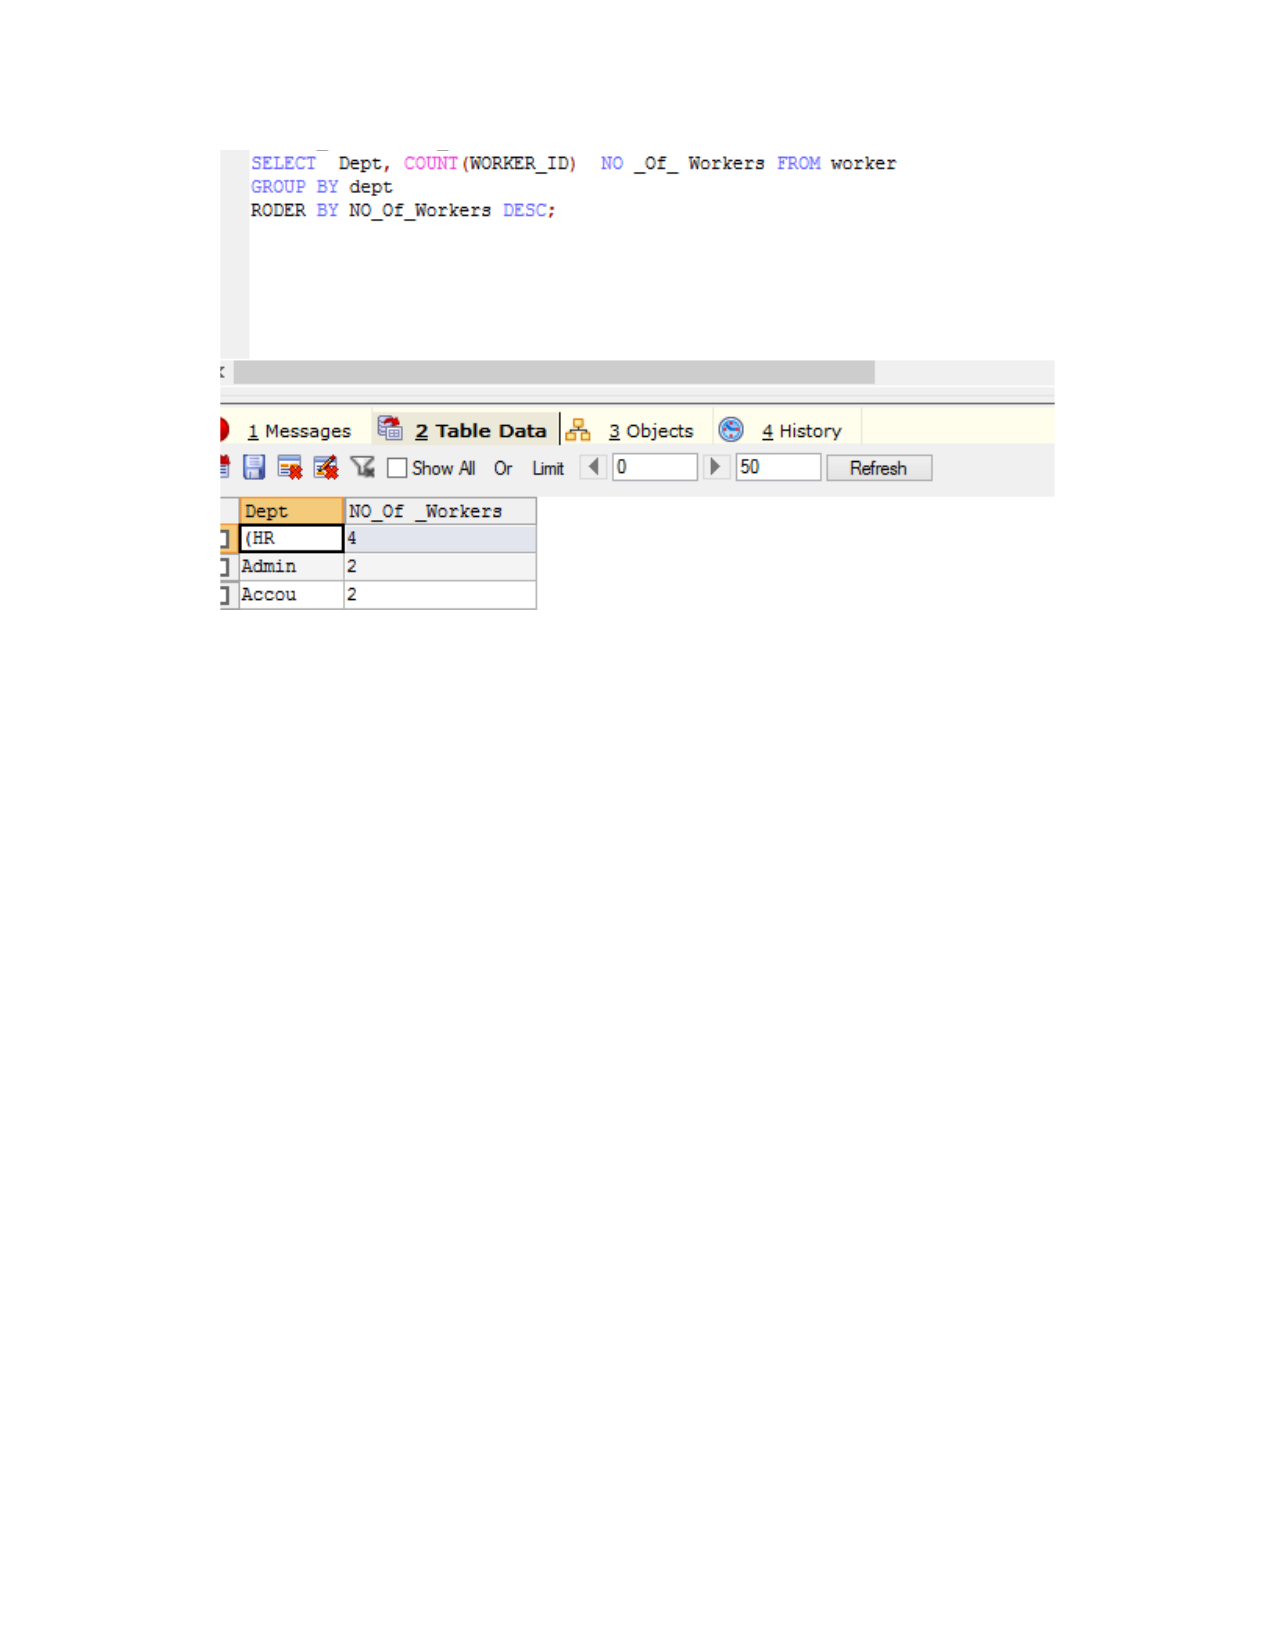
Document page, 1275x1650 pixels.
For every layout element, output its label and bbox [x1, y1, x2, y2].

picture [220, 150, 1055, 610]
